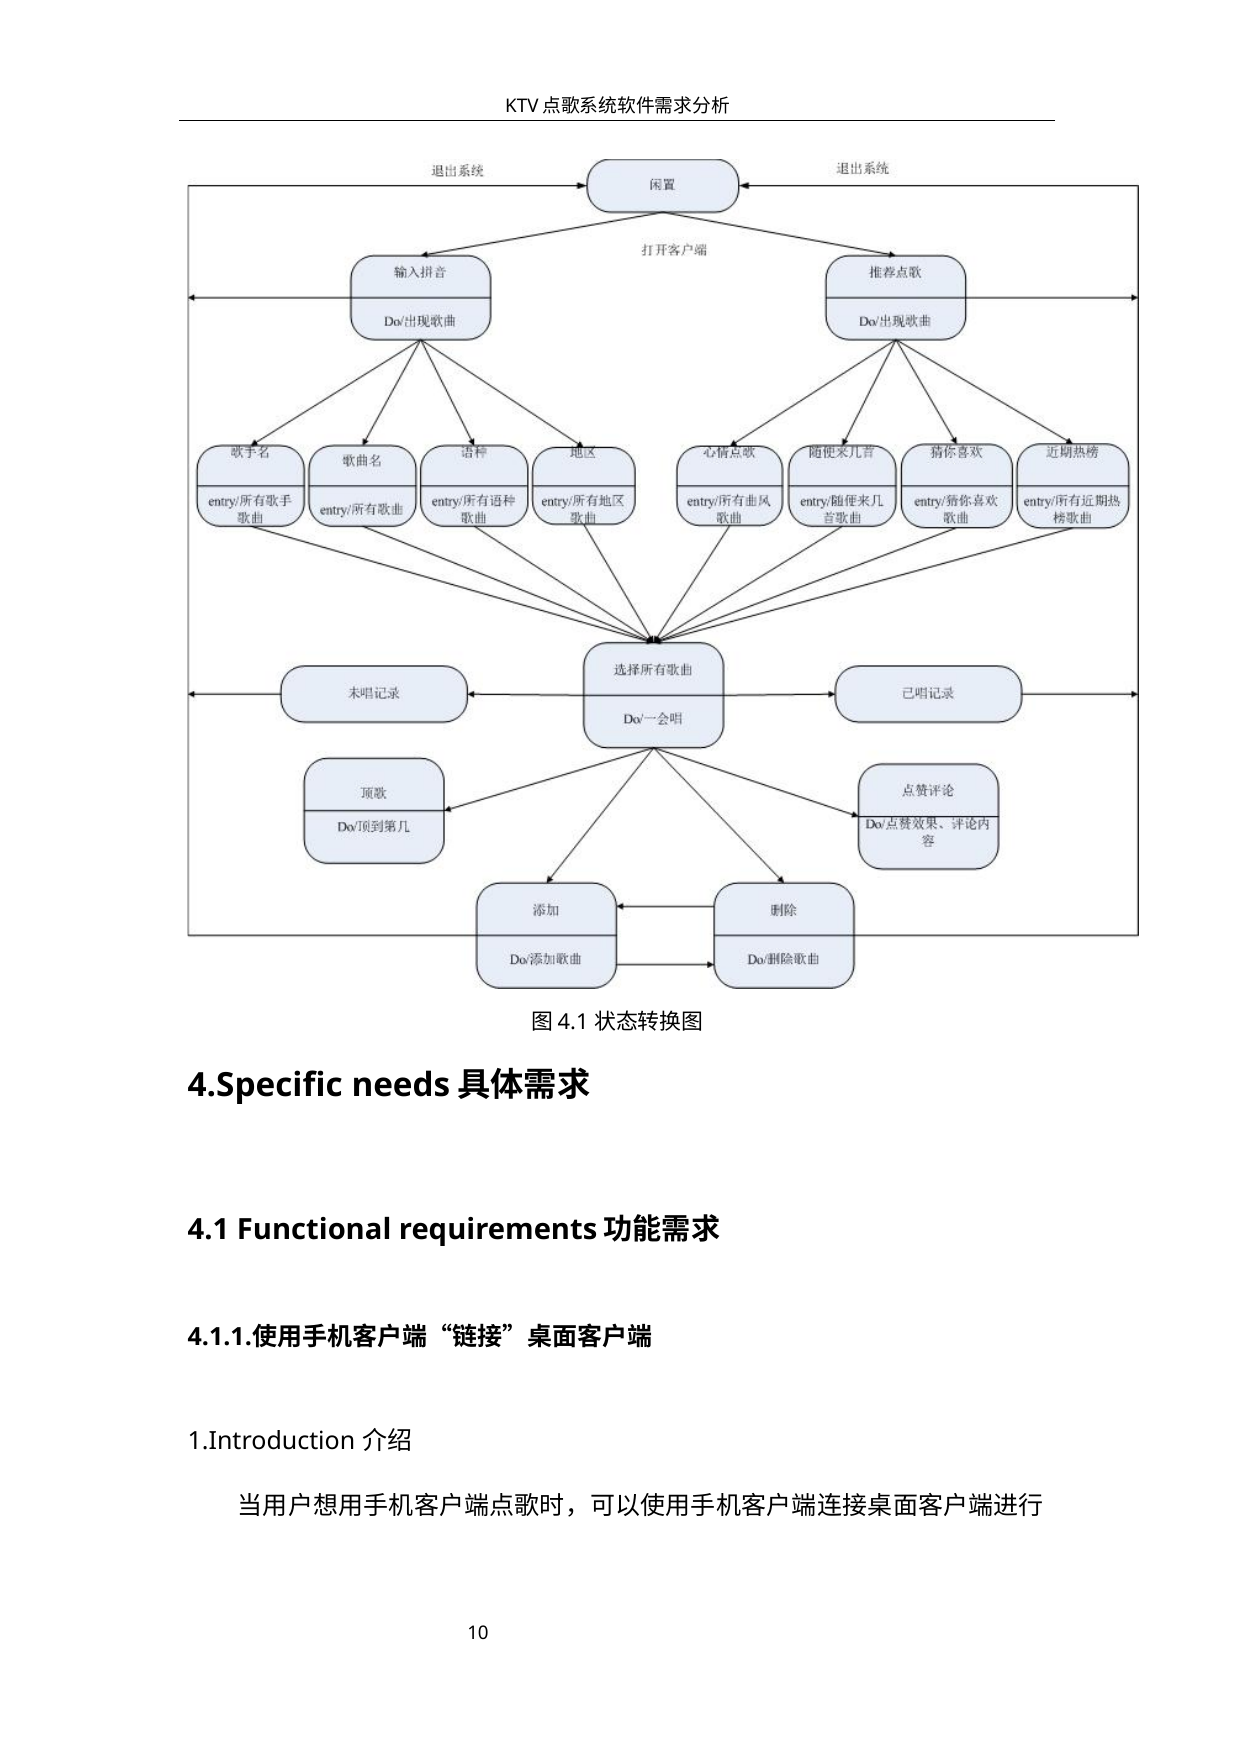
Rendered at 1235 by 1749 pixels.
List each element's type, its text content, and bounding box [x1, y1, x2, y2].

text 1.Introduction 介绍 [187, 1406, 1047, 1471]
subtitle 4.1.1.使用手机客户端“链接”桌面客户端 [187, 1302, 1047, 1367]
subtitle 4.1 Functional requirements功能需求 [187, 1194, 1047, 1259]
picture [187, 159, 1139, 989]
subtitle 4.Specific needs具体需求 [187, 1049, 1047, 1114]
text 图4.1 状态转换图 [187, 1004, 1047, 1037]
text 当用户想用手机客户端点歌时，可以使用手机客户端连接桌面客户端进行点歌操作。 [187, 1471, 1047, 1536]
